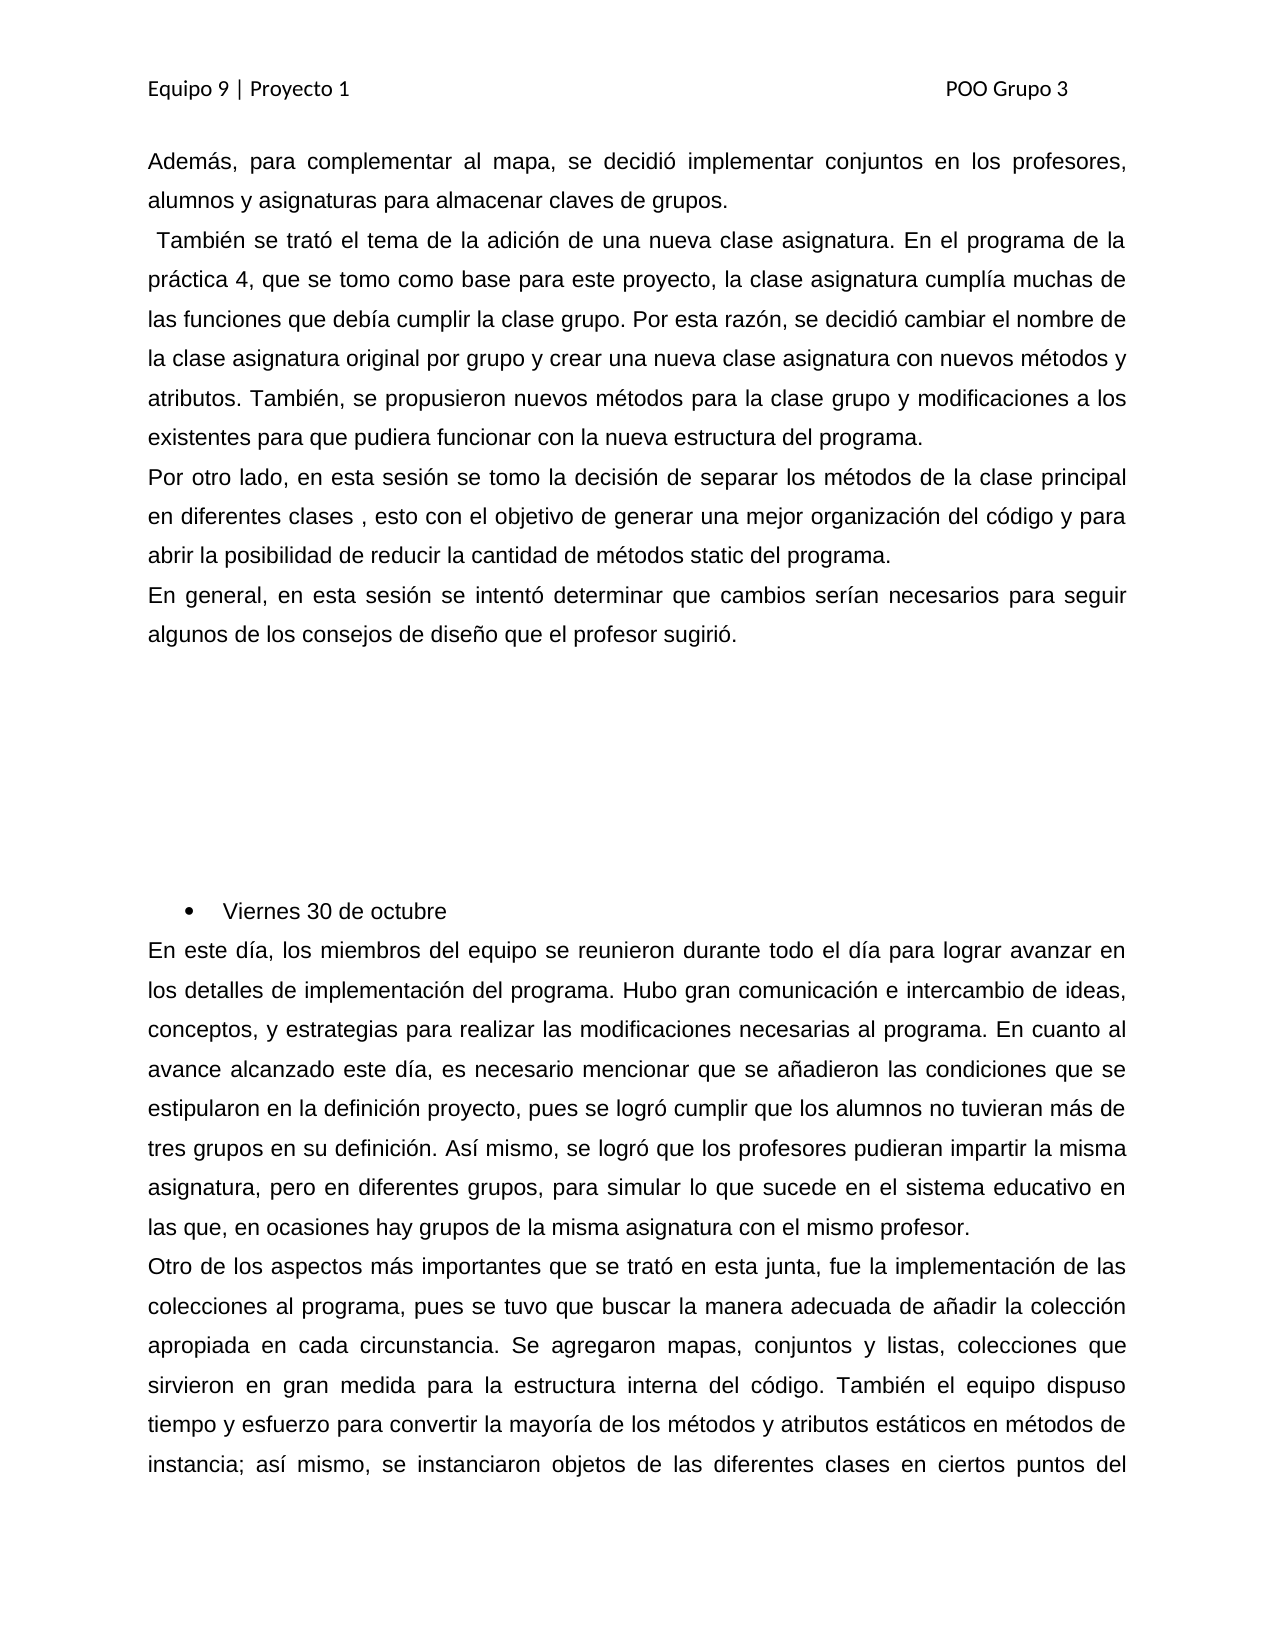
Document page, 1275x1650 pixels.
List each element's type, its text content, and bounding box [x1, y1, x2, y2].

list Viernes 30 de octubre [185, 898, 1127, 924]
text En este día, los miembros del equipo se reunieron durante todo el día para lograr avanzar en los detalles de implementación del programa. Hubo gran comunicación e intercambio de ideas, conceptos, y estrategias para realizar las modificaciones necesarias al programa. En cuanto al avance alcanzado este día, es necesario mencionar que se añadieron las condiciones que se estipularon en la definición proyecto, pues se logró cumplir que los alumnos no tuvieran más de tres grupos en su definición. Así mismo, se logró que los profesores pudieran impartir la misma asignatura, pero en diferentes grupos, para simular lo que sucede en el sistema educativo en las que, en ocasiones hay grupos de la misma asignatura con el mismo profesor. [148, 937, 1127, 1240]
text Por otro lado, en esta sesión se tomo la decisión de separar los métodos de la clase principal en diferentes clases , esto con el objetivo de generar una mejor organización del código y para abrir la posibilidad de reducir la cantidad de métodos static del programa. [148, 463, 1127, 569]
text En general, en esta sesión se intentó determinar que cambios serían necesarios para seguir algunos de los consejos de diseño que el profesor sugirió. [148, 582, 1127, 648]
text Además, para complementar al mapa, se decidió implementar conjuntos en los profesores, alumnos y asignaturas para almacenar claves de grupos. [148, 148, 1127, 213]
text También se trató el tema de la adición de una nueva clase asignatura. En el programa de la práctica 4, que se tomo como base para este proyecto, la clase asignatura cumplía muchas de las funciones que debía cumplir la clase grupo. Por esta razón, se decidió cambiar el nombre de la clase asignatura original por grupo y crear una nueva clase asignatura con nuevos métodos y atributos. También, se propusieron nuevos métodos para la clase grupo y modificaciones a los existentes para que pudiera funcionar con la nueva estructura del programa. [148, 227, 1127, 450]
